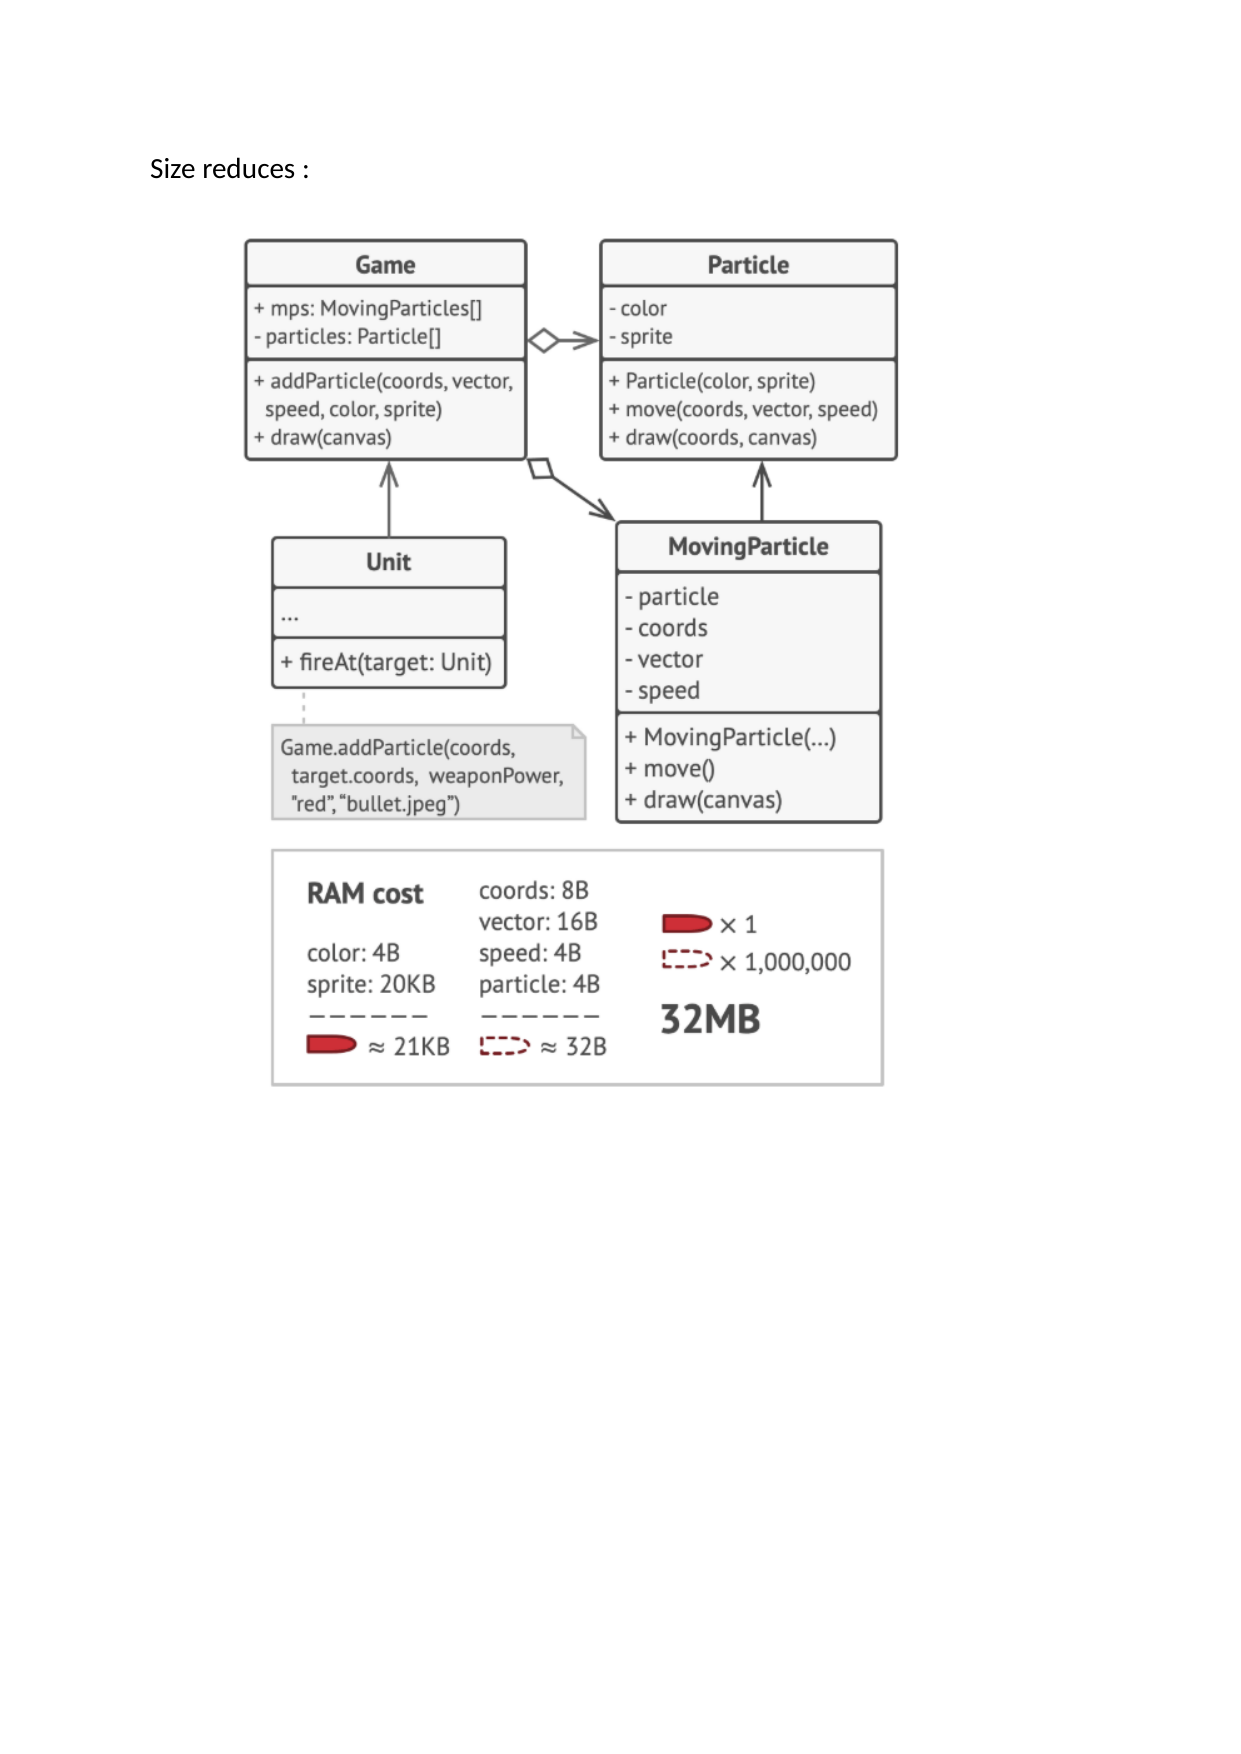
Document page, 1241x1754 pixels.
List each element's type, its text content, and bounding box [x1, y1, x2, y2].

text Size reduces : [150, 150, 1090, 186]
picture [150, 205, 982, 1118]
